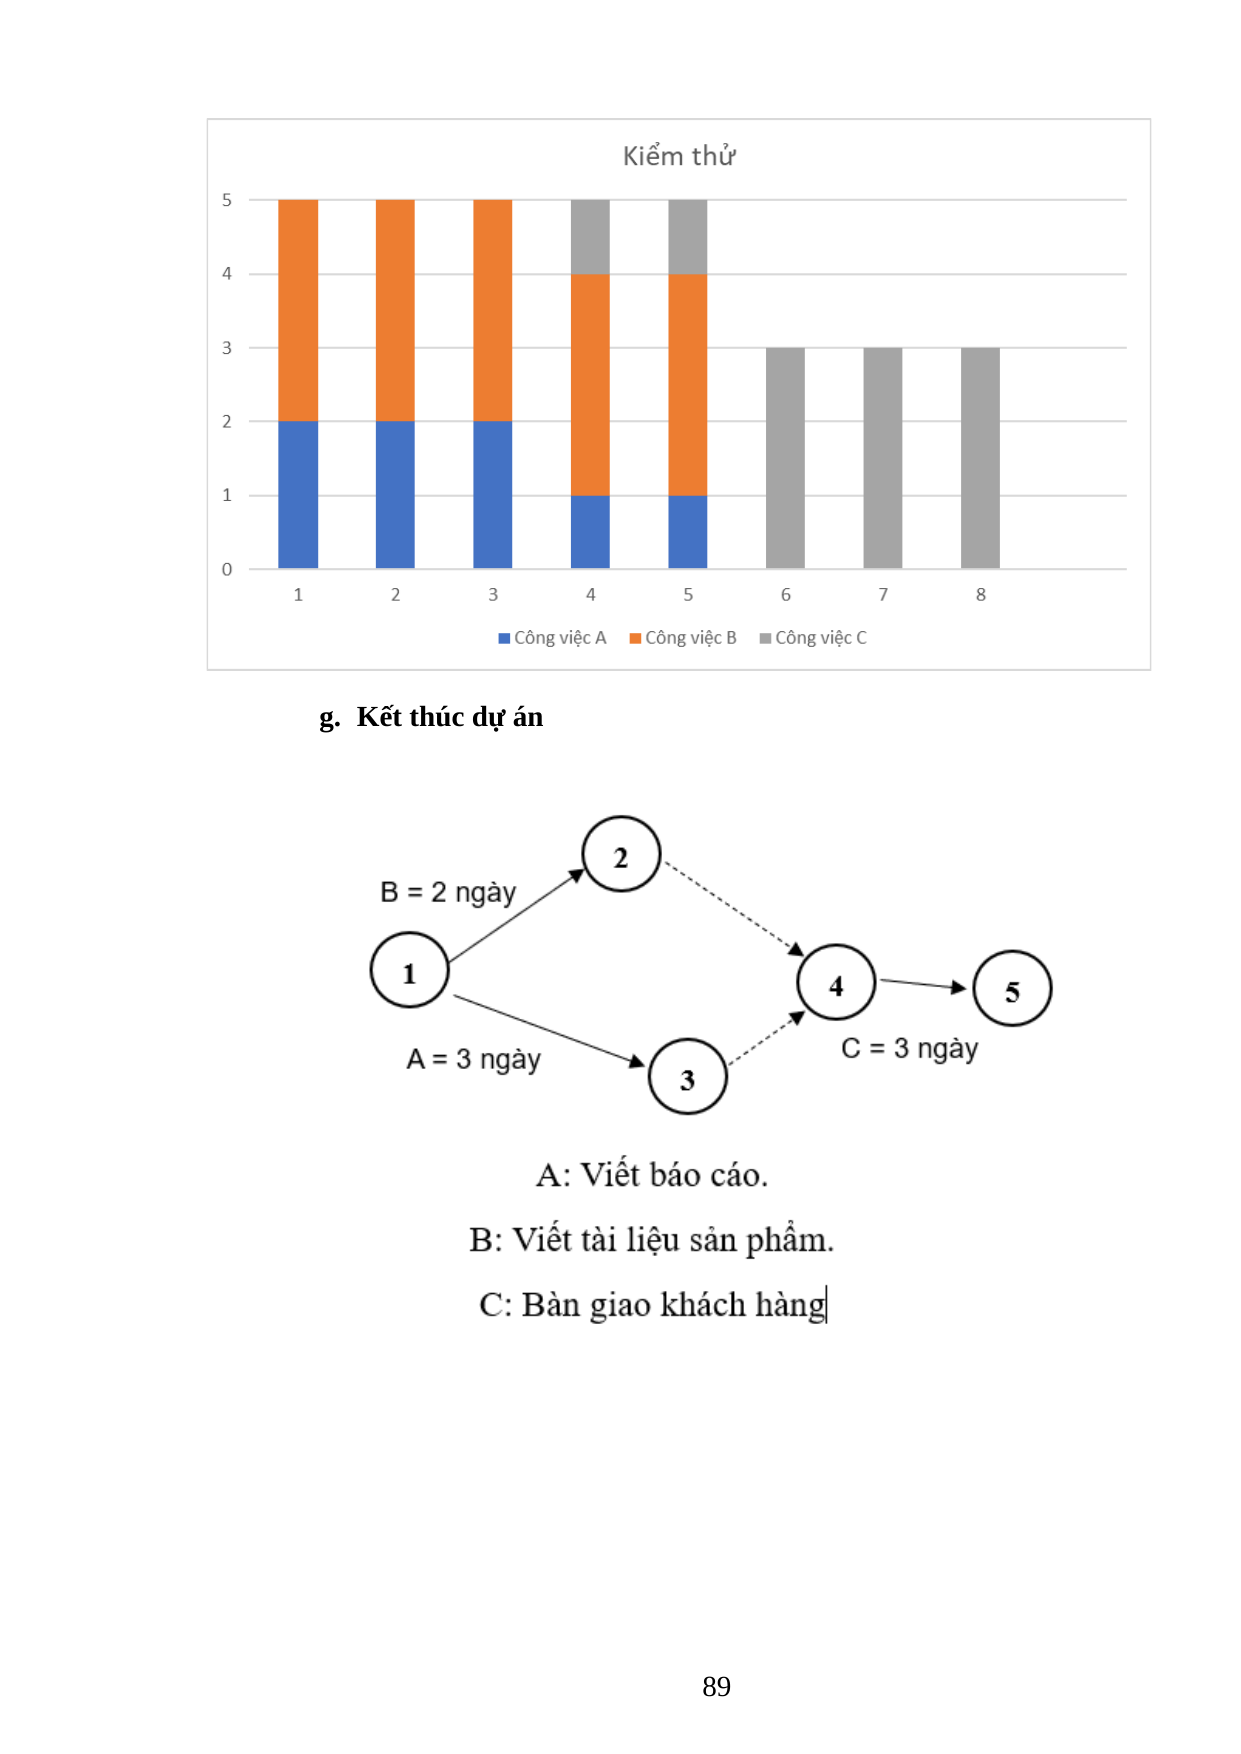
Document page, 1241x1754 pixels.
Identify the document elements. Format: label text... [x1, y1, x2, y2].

subtitle Kết thúc dự án [319, 699, 1152, 733]
picture [206, 118, 1152, 671]
picture [206, 749, 1152, 1409]
